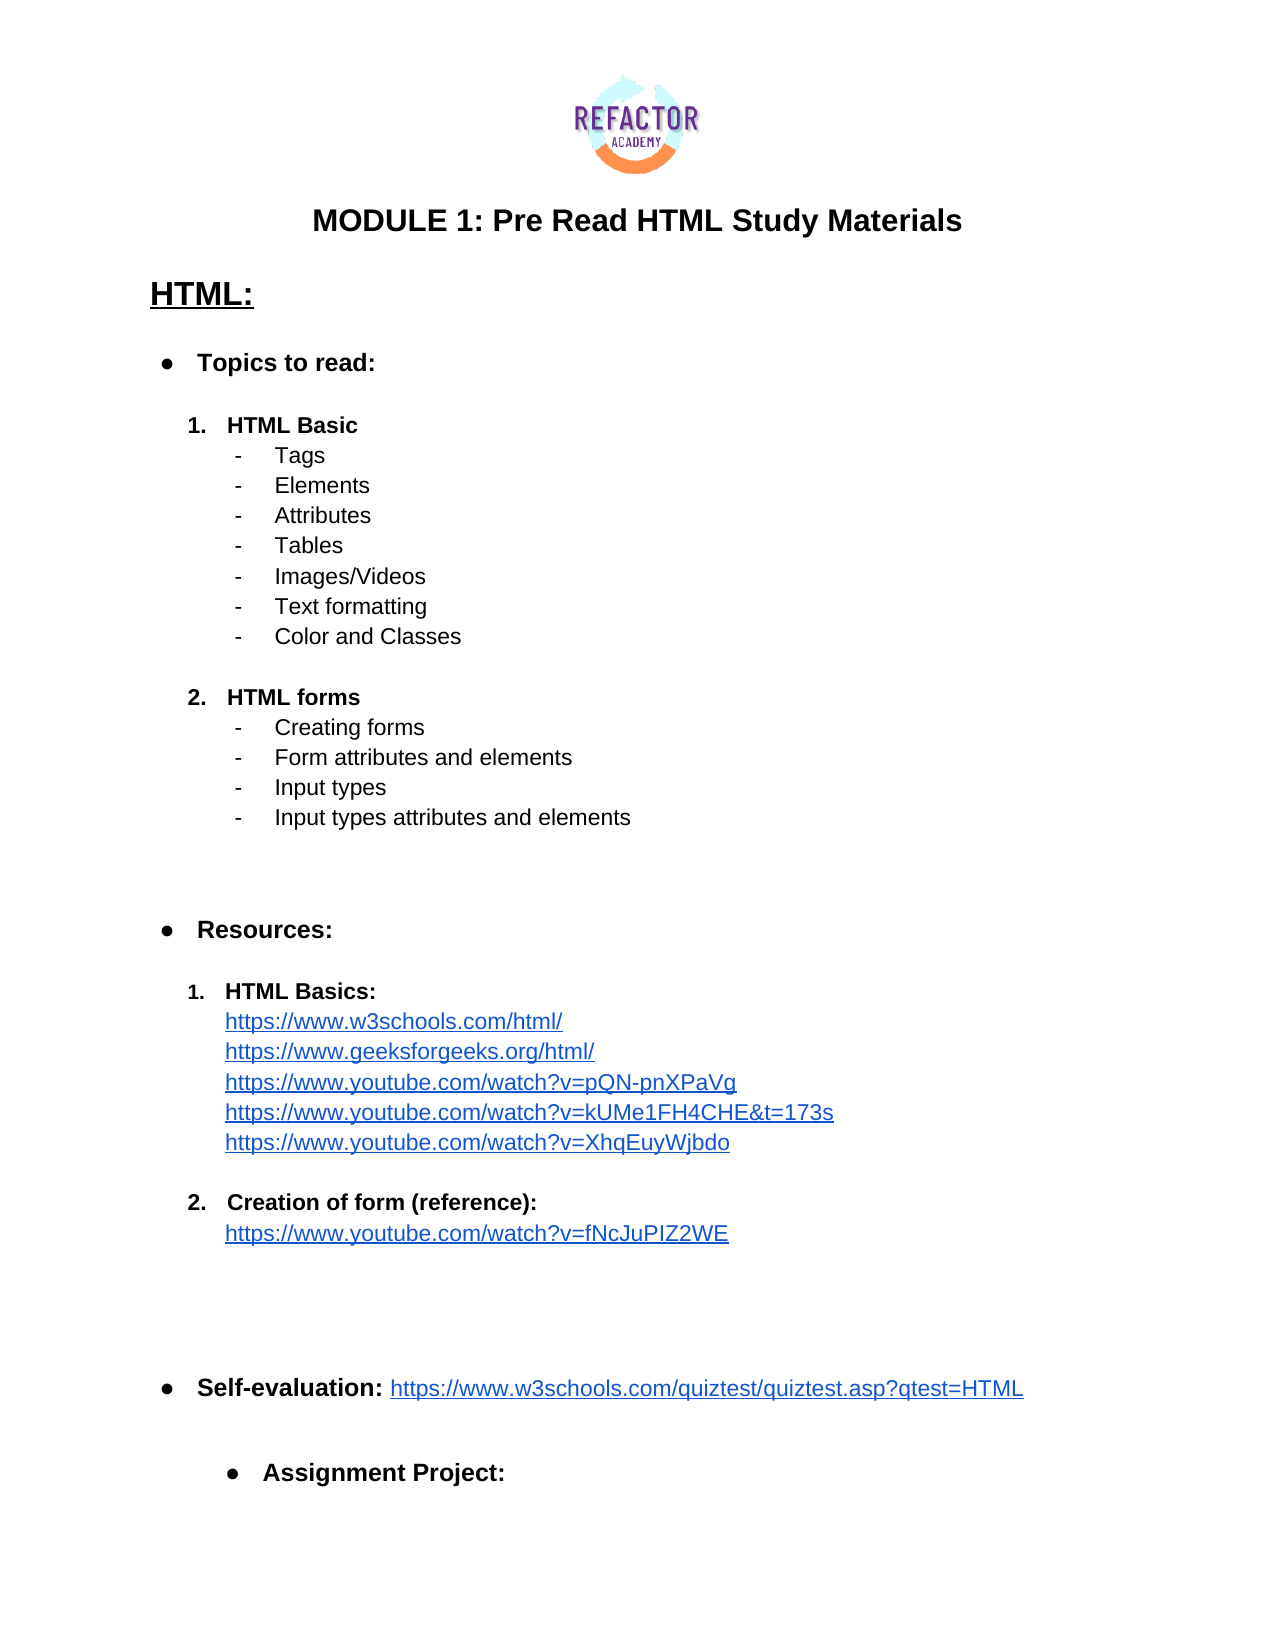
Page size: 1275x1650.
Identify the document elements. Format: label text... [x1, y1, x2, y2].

text 2. HTML forms [187, 683, 1125, 710]
picture [573, 75, 702, 174]
text https://www.youtube.com/watch?v=pQN-pnXPaVg [150, 1068, 1125, 1095]
text - Input types [234, 774, 1125, 800]
text https://www.youtube.com/watch?v=kUMe1FH4CHE&t=173s [150, 1099, 1125, 1125]
text 2. Creation of form (reference): [187, 1189, 1125, 1216]
text - Elements [234, 472, 1125, 498]
text HTML: [150, 274, 1125, 312]
text ● Assignment Project: [225, 1457, 1125, 1486]
text - Creating forms [234, 714, 1125, 740]
text ● Self-evaluation: https://www.w3schools.com/quiztest/quiztest.asp?qtest=HTML [159, 1373, 1125, 1402]
text https://www.youtube.com/watch?v=XhqEuyWjbdo [150, 1129, 1125, 1155]
text - Images/Videos [234, 563, 1125, 589]
text - Text formatting [234, 593, 1125, 619]
text 1. HTML Basics: [187, 978, 1125, 1004]
text https://www.geeksforgeeks.org/html/ [150, 1038, 1125, 1065]
text ● Topics to read: [159, 348, 1125, 377]
text https://www.youtube.com/watch?v=fNcJuPIZ2WE [150, 1219, 1125, 1246]
text - Input types attributes and elements [234, 804, 1125, 831]
text - Attributes [234, 502, 1125, 528]
text 1. HTML Basic [187, 412, 1125, 438]
text - Tables [234, 532, 1125, 559]
text ● Resources: [159, 915, 1125, 943]
text https://www.w3schools.com/html/ [150, 1008, 1125, 1034]
text - Form attributes and elements [234, 744, 1125, 770]
text - Color and Classes [234, 623, 1125, 649]
text - Tags [234, 442, 1125, 468]
text MODULE 1: Pre Read HTML Study Materials [150, 202, 1125, 238]
